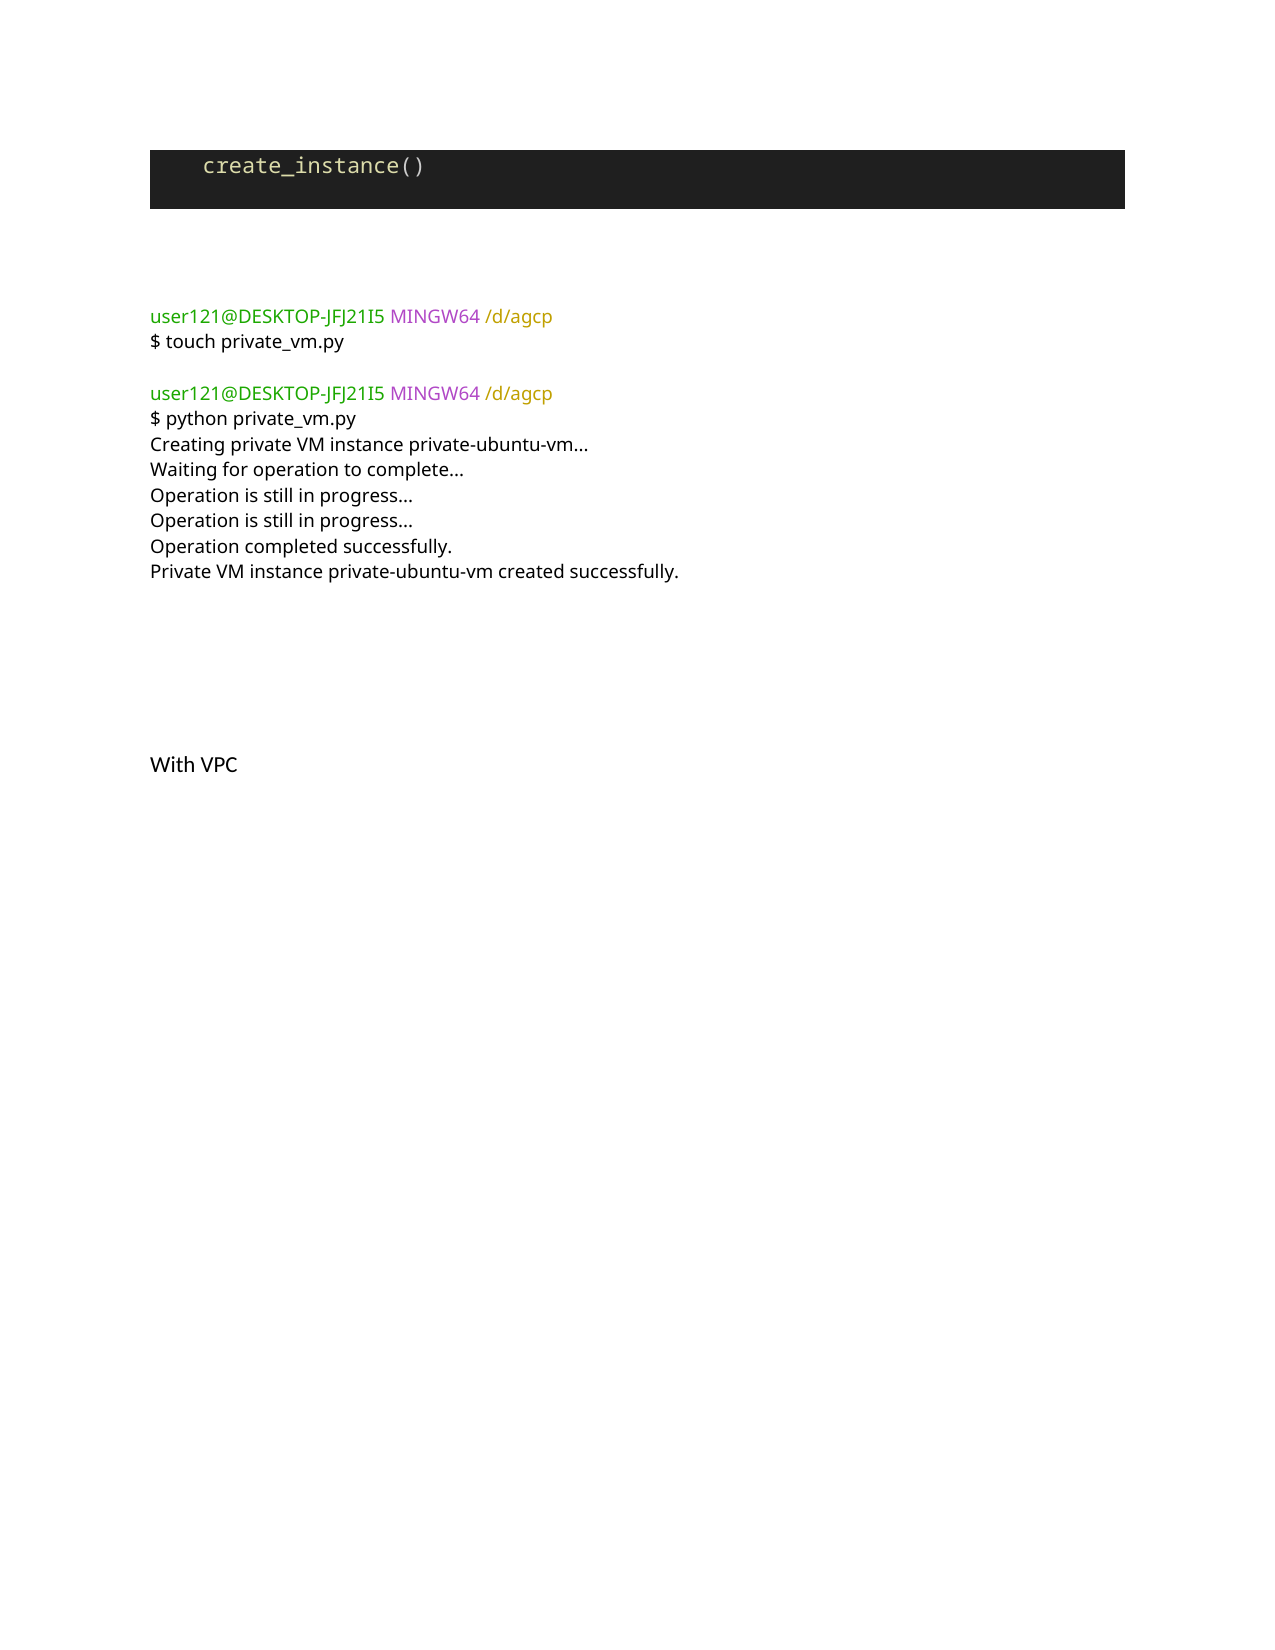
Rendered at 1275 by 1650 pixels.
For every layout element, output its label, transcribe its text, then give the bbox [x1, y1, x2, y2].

text create_instance() [150, 150, 1125, 180]
text Operation completed successfully. [150, 533, 1125, 558]
text With VPC [150, 750, 1125, 778]
text Operation is still in progress... [150, 507, 1125, 533]
text user121@DESKTOP-JFJ21I5 MINGW64 /d/agcp [150, 380, 1125, 405]
text Waiting for operation to complete... [150, 456, 1125, 482]
text Creating private VM instance private-ubuntu-vm... [150, 431, 1125, 456]
text $ touch private_vm.py [150, 329, 1125, 354]
text Private VM instance private-ubuntu-vm created successfully. [150, 558, 1125, 584]
text $ python private_vm.py [150, 405, 1125, 431]
text user121@DESKTOP-JFJ21I5 MINGW64 /d/agcp [150, 303, 1125, 329]
text Operation is still in progress... [150, 482, 1125, 507]
